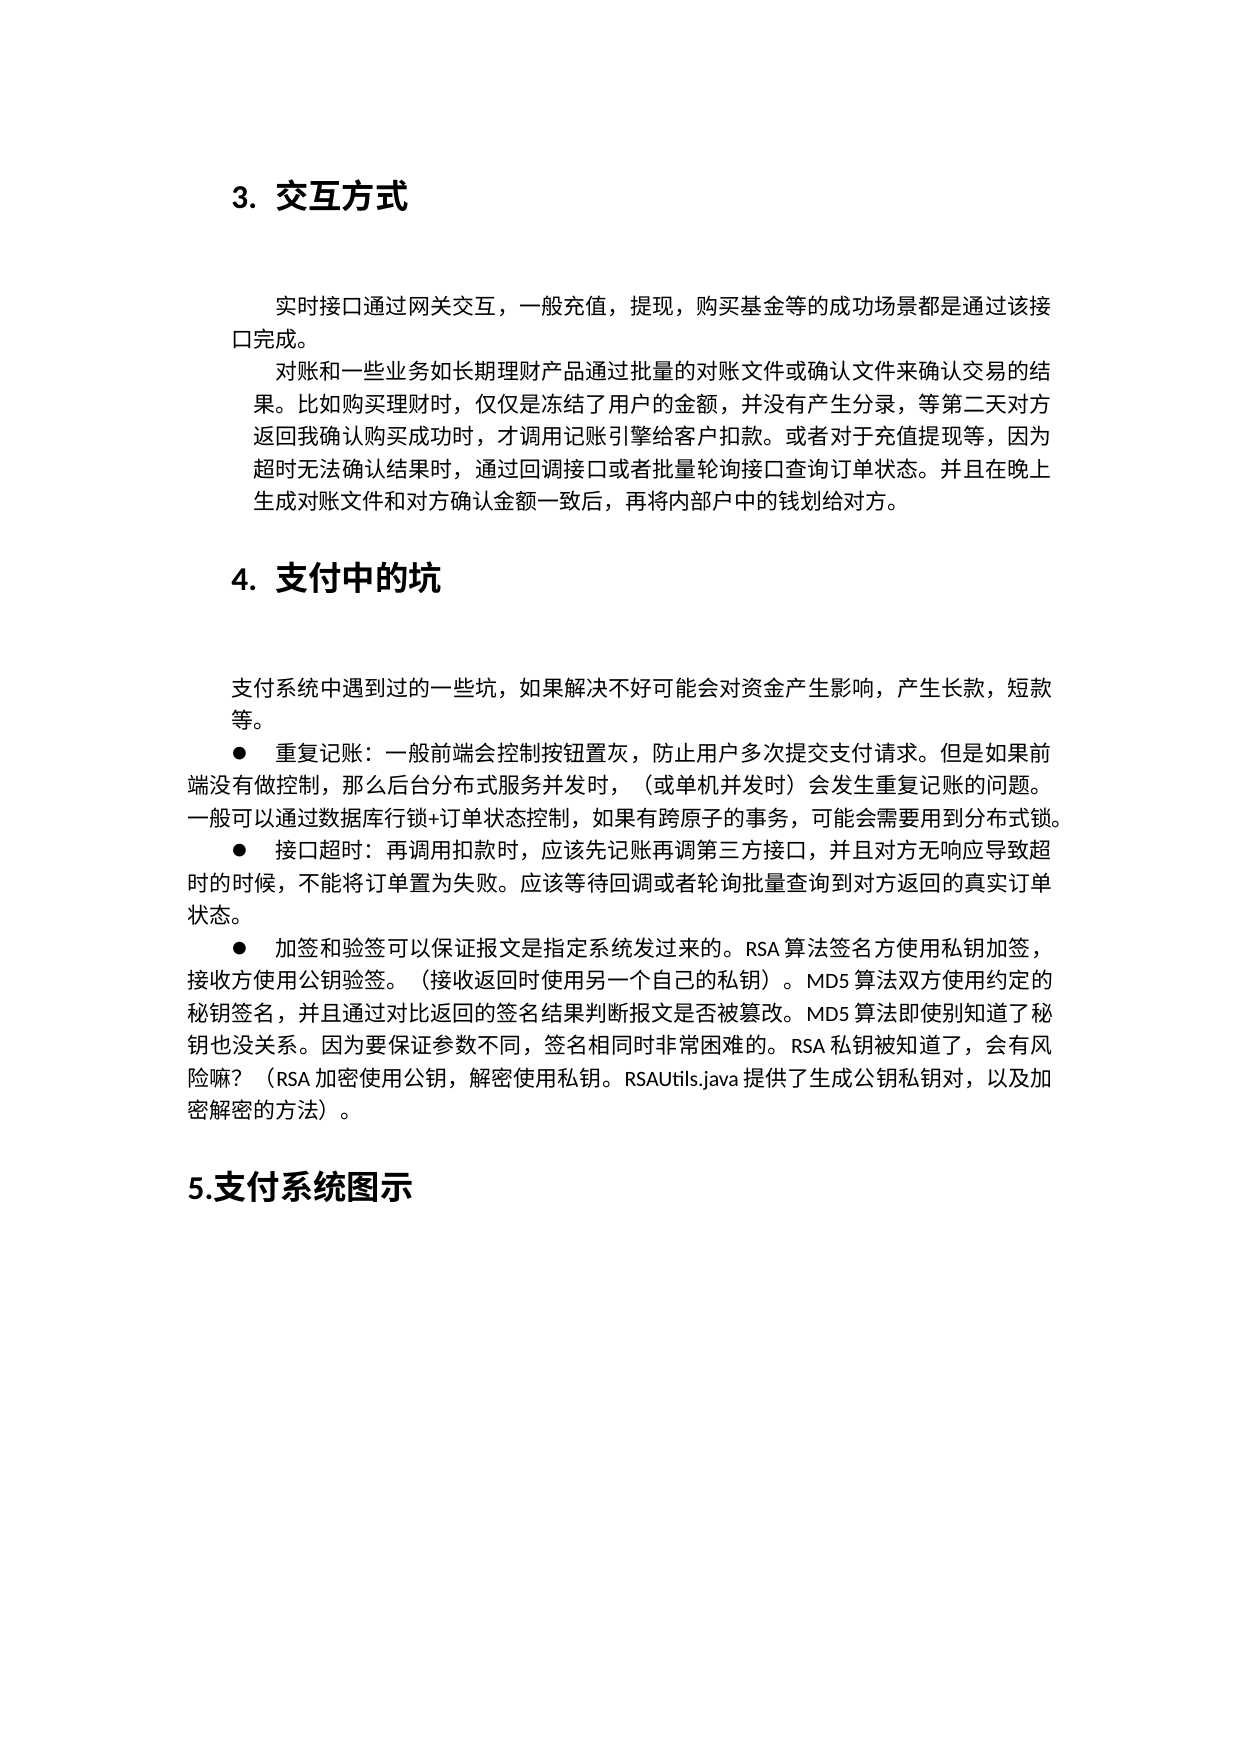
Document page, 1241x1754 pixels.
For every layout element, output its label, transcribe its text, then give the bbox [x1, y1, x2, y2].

subtitle 交互方式 [187, 162, 1053, 227]
list 加签和验签可以保证报文是指定系统发过来的。RSA算法签名方使用私钥加签，接收方使用公钥验签。（接收返回时使用另一个自己的私钥）。MD5算法双方使用约定的秘钥签名，并且通过对比返回的签名结果判断报文是否被篡改。MD5算法即使别知道了秘钥也没关系。因为要保证参数不同，签名相同时非常困难的。RSA私钥被知道了，会有风险嘛？（RSA加密使用公钥，解密使用私钥。RSAUtils.java提供了生成公钥私钥对，以及加密解密的方法）。 [187, 930, 1053, 1125]
subtitle 支付中的坑 [187, 543, 1053, 608]
list 接口超时：再调用扣款时，应该先记账再调第三方接口，并且对方无响应导致超时的时候，不能将订单置为失败。应该等待回调或者轮询批量查询到对方返回的真实订单状态。 [187, 833, 1053, 930]
list 对账和一些业务如长期理财产品通过批量的对账文件或确认文件来确认交易的结果。比如购买理财时，仅仅是冻结了用户的金额，并没有产生分录，等第二天对方返回我确认购买成功时，才调用记账引擎给客户扣款。或者对于充值提现等，因为超时无法确认结果时，通过回调接口或者批量轮询接口查询订单状态。并且在晚上生成对账文件和对方确认金额一致后，再将内部户中的钱划给对方。 [253, 354, 1053, 516]
list 支付系统中遇到过的一些坑，如果解决不好可能会对资金产生影响，产生长款，短款等。 [231, 670, 1053, 735]
list 重复记账：一般前端会控制按钮置灰，防止用户多次提交支付请求。但是如果前端没有做控制，那么后台分布式服务并发时，（或单机并发时）会发生重复记账的问题。一般可以通过数据库行锁+订单状态控制，如果有跨原子的事务，可能会需要用到分布式锁。 [187, 735, 1053, 833]
subtitle 支付系统图示 [187, 1152, 1053, 1217]
list 实时接口通过网关交互，一般充值，提现，购买基金等的成功场景都是通过该接口完成。 [231, 289, 1053, 354]
